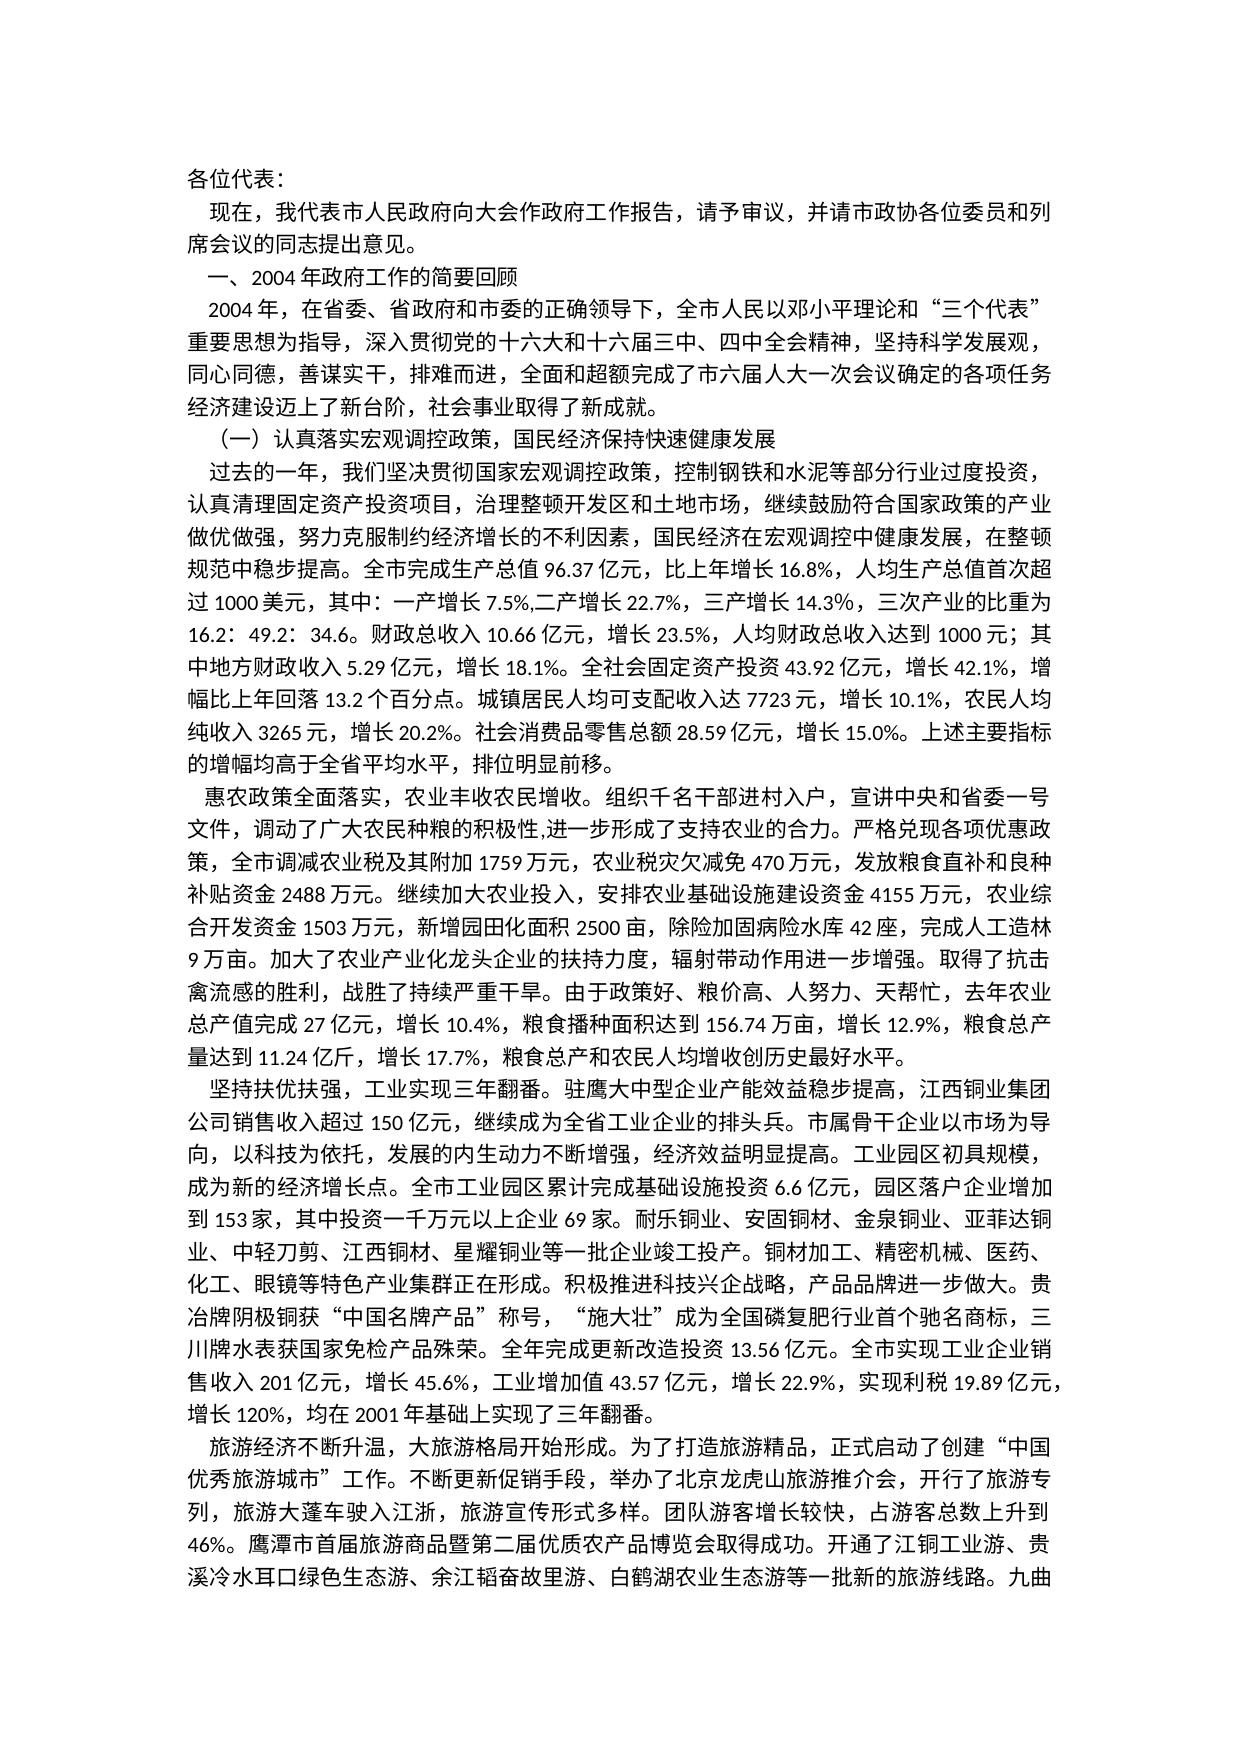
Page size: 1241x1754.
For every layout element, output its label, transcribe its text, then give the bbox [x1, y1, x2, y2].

text 各位代表： [187, 162, 1053, 194]
text 过去的一年，我们坚决贯彻国家宏观调控政策，控制钢铁和水泥等部分行业过度投资，认真清理固定资产投资项目，治理整顿开发区和土地市场，继续鼓励符合国家政策的产业做优做强，努力克服制约经济增长的不利因素，国民经济在宏观调控中健康发展，在整顿规范中稳步提高。全市完成生产总值96.37亿元，比上年增长16.8%，人均生产总值首次超过1000美元，其中：一产增长7.5%,二产增长22.7%，三产增长14.3％，三次产业的比重为16.2：49.2：34.6。财政总收入10.66亿元，增长23.5%，人均财政总收入达到1000元；其中地方财政收入5.29亿元，增长18.1%。全社会固定资产投资43.92亿元，增长42.1%，增幅比上年回落13.2个百分点。城镇居民人均可支配收入达7723元，增长10.1%，农民人均纯收入3265元，增长20.2%。社会消费品零售总额28.59亿元，增长15.0%。上述主要指标的增幅均高于全省平均水平，排位明显前移。 [187, 454, 1053, 779]
text 一、2004年政府工作的简要回顾 [187, 259, 1053, 292]
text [187, 1429, 1053, 1592]
text 现在，我代表市人民政府向大会作政府工作报告，请予审议，并请市政协各位委员和列席会议的同志提出意见。 [187, 194, 1053, 259]
text 2004年，在省委、省政府和市委的正确领导下，全市人民以邓小平理论和“三个代表”重要思想为指导，深入贯彻党的十六大和十六届三中、四中全会精神，坚持科学发展观，同心同德，善谋实干，排难而进，全面和超额完成了市六届人大一次会议确定的各项任务，经济建设迈上了新台阶，社会事业取得了新成就。 [187, 292, 1053, 422]
text 惠农政策全面落实，农业丰收农民增收。组织千名干部进村入户，宣讲中央和省委一号文件，调动了广大农民种粮的积极性,进一步形成了支持农业的合力。严格兑现各项优惠政策，全市调减农业税及其附加1759万元，农业税灾欠减免470万元，发放粮食直补和良种补贴资金2488万元。继续加大农业投入，安排农业基础设施建设资金4155万元，农业综合开发资金1503万元，新增园田化面积2500亩，除险加固病险水库42座，完成人工造林9万亩。加大了农业产业化龙头企业的扶持力度，辐射带动作用进一步增强。取得了抗击禽流感的胜利，战胜了持续严重干旱。由于政策好、粮价高、人努力、天帮忙，去年农业总产值完成27亿元，增长10.4%，粮食播种面积达到156.74万亩，增长12.9%，粮食总产量达到11.24亿斤，增长17.7%，粮食总产和农民人均增收创历史最好水平。 [187, 779, 1053, 1072]
text 坚持扶优扶强，工业实现三年翻番。驻鹰大中型企业产能效益稳步提高，江西铜业集团公司销售收入超过150亿元，继续成为全省工业企业的排头兵。市属骨干企业以市场为导向，以科技为依托，发展的内生动力不断增强，经济效益明显提高。工业园区初具规模，成为新的经济增长点。全市工业园区累计完成基础设施投资6.6亿元，园区落户企业增加到153家，其中投资一千万元以上企业69家。耐乐铜业、安固铜材、金泉铜业、亚菲达铜业、中轻刀剪、江西铜材、星耀铜业等一批企业竣工投产。铜材加工、精密机械、医药、化工、眼镜等特色产业集群正在形成。积极推进科技兴企战略，产品品牌进一步做大。贵冶牌阴极铜获“中国名牌产品”称号，“施大壮”成为全国磷复肥行业首个驰名商标，三川牌水表获国家免检产品殊荣。全年完成更新改造投资13.56亿元。全市实现工业企业销售收入201亿元，增长45.6%，工业增加值43.57亿元，增长22.9%，实现利税19.89亿元，增长120%，均在2001年基础上实现了三年翻番。 [187, 1072, 1053, 1429]
text （一）认真落实宏观调控政策，国民经济保持快速健康发展 [187, 422, 1053, 454]
